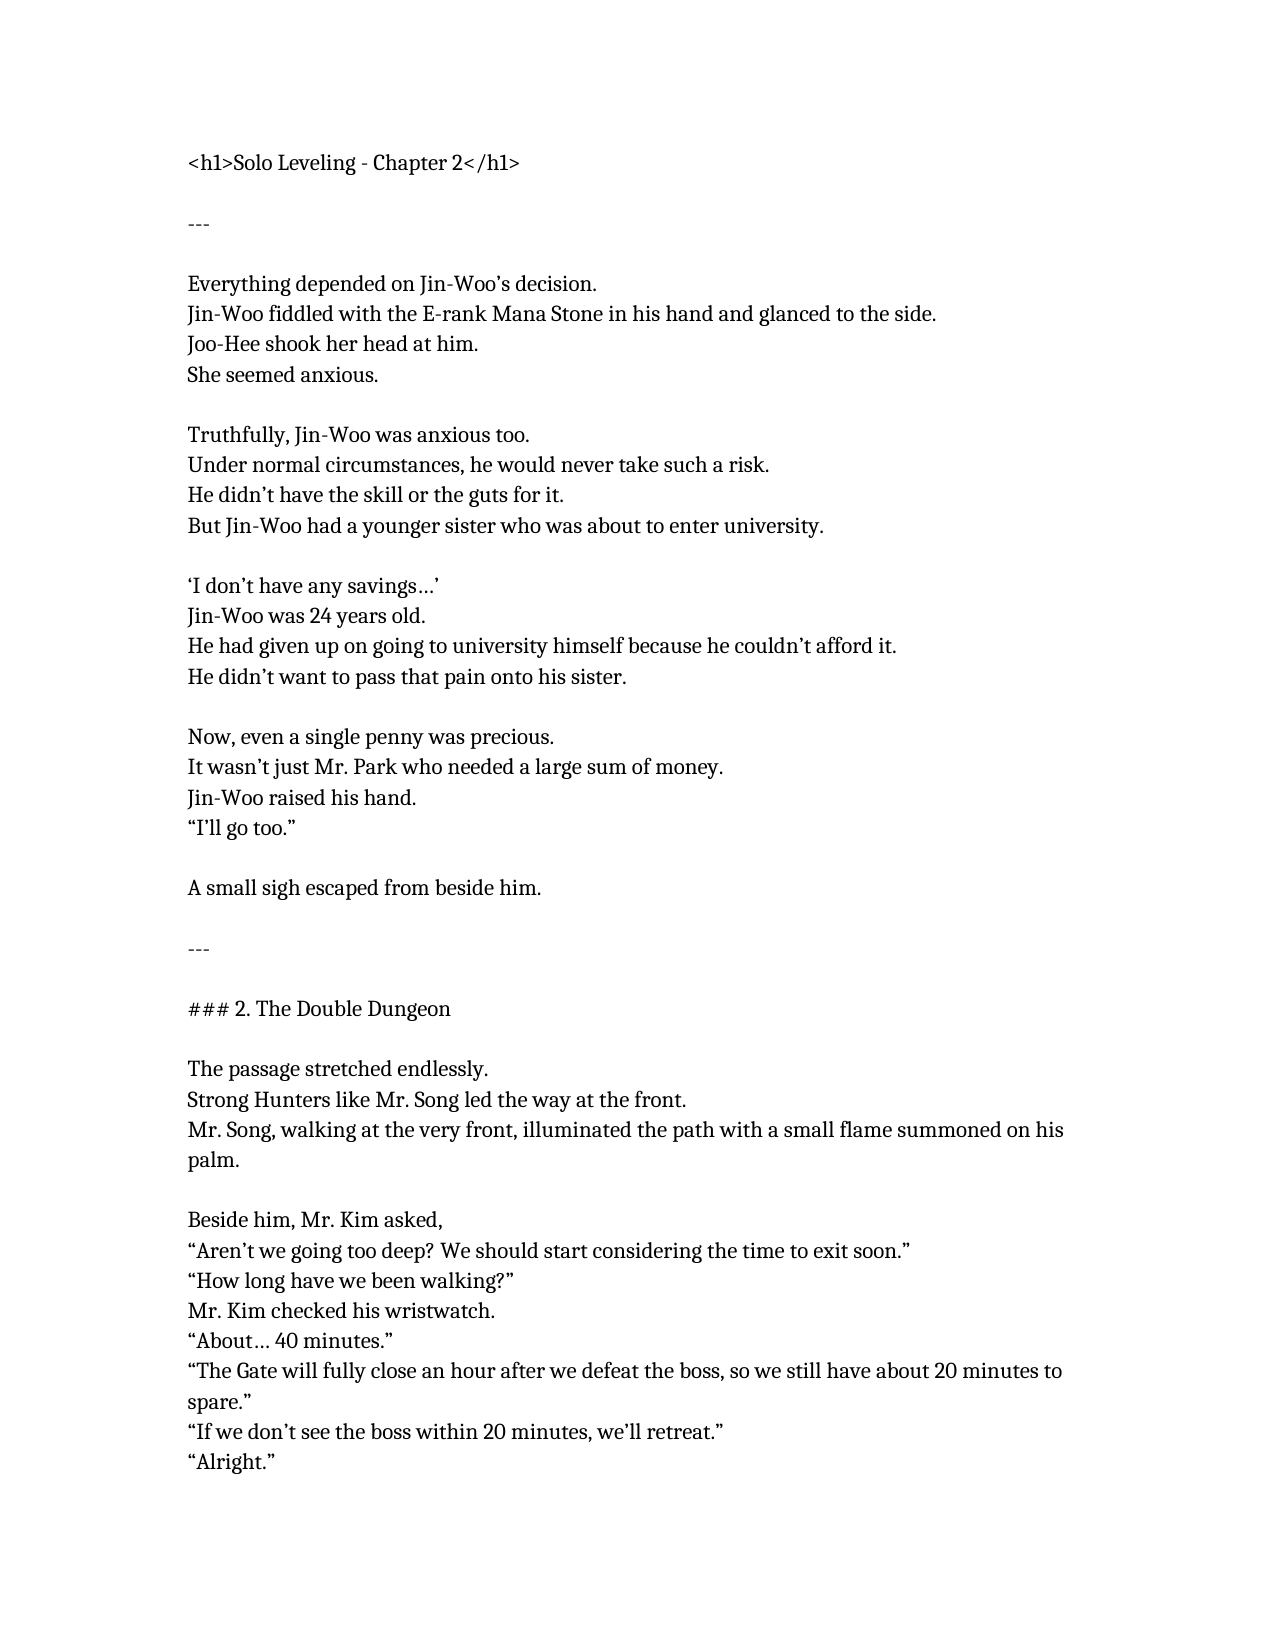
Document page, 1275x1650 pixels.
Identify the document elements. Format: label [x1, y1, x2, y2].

text [187, 150, 1087, 1475]
